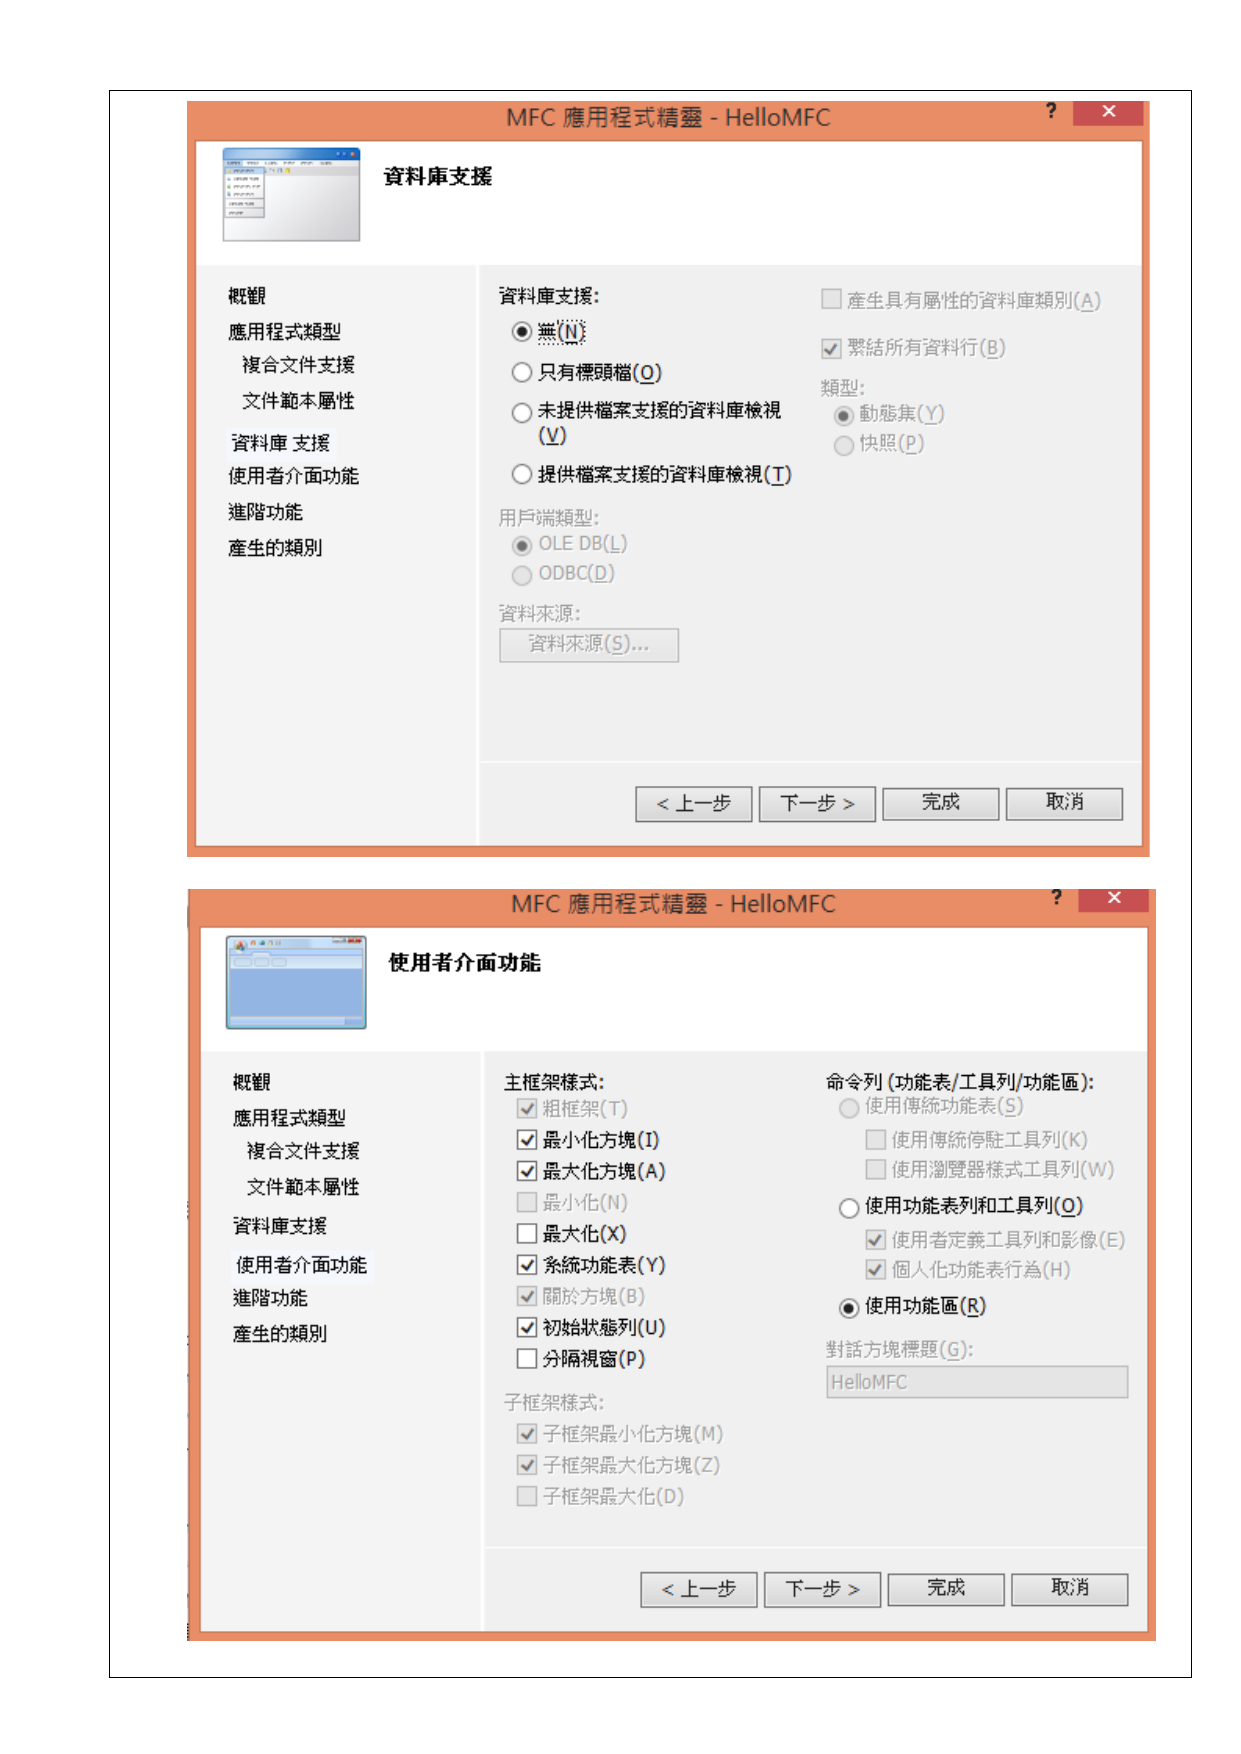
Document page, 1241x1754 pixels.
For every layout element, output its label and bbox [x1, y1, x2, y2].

picture [187, 101, 1150, 857]
table_cell [110, 91, 1191, 1677]
picture [187, 889, 1156, 1641]
